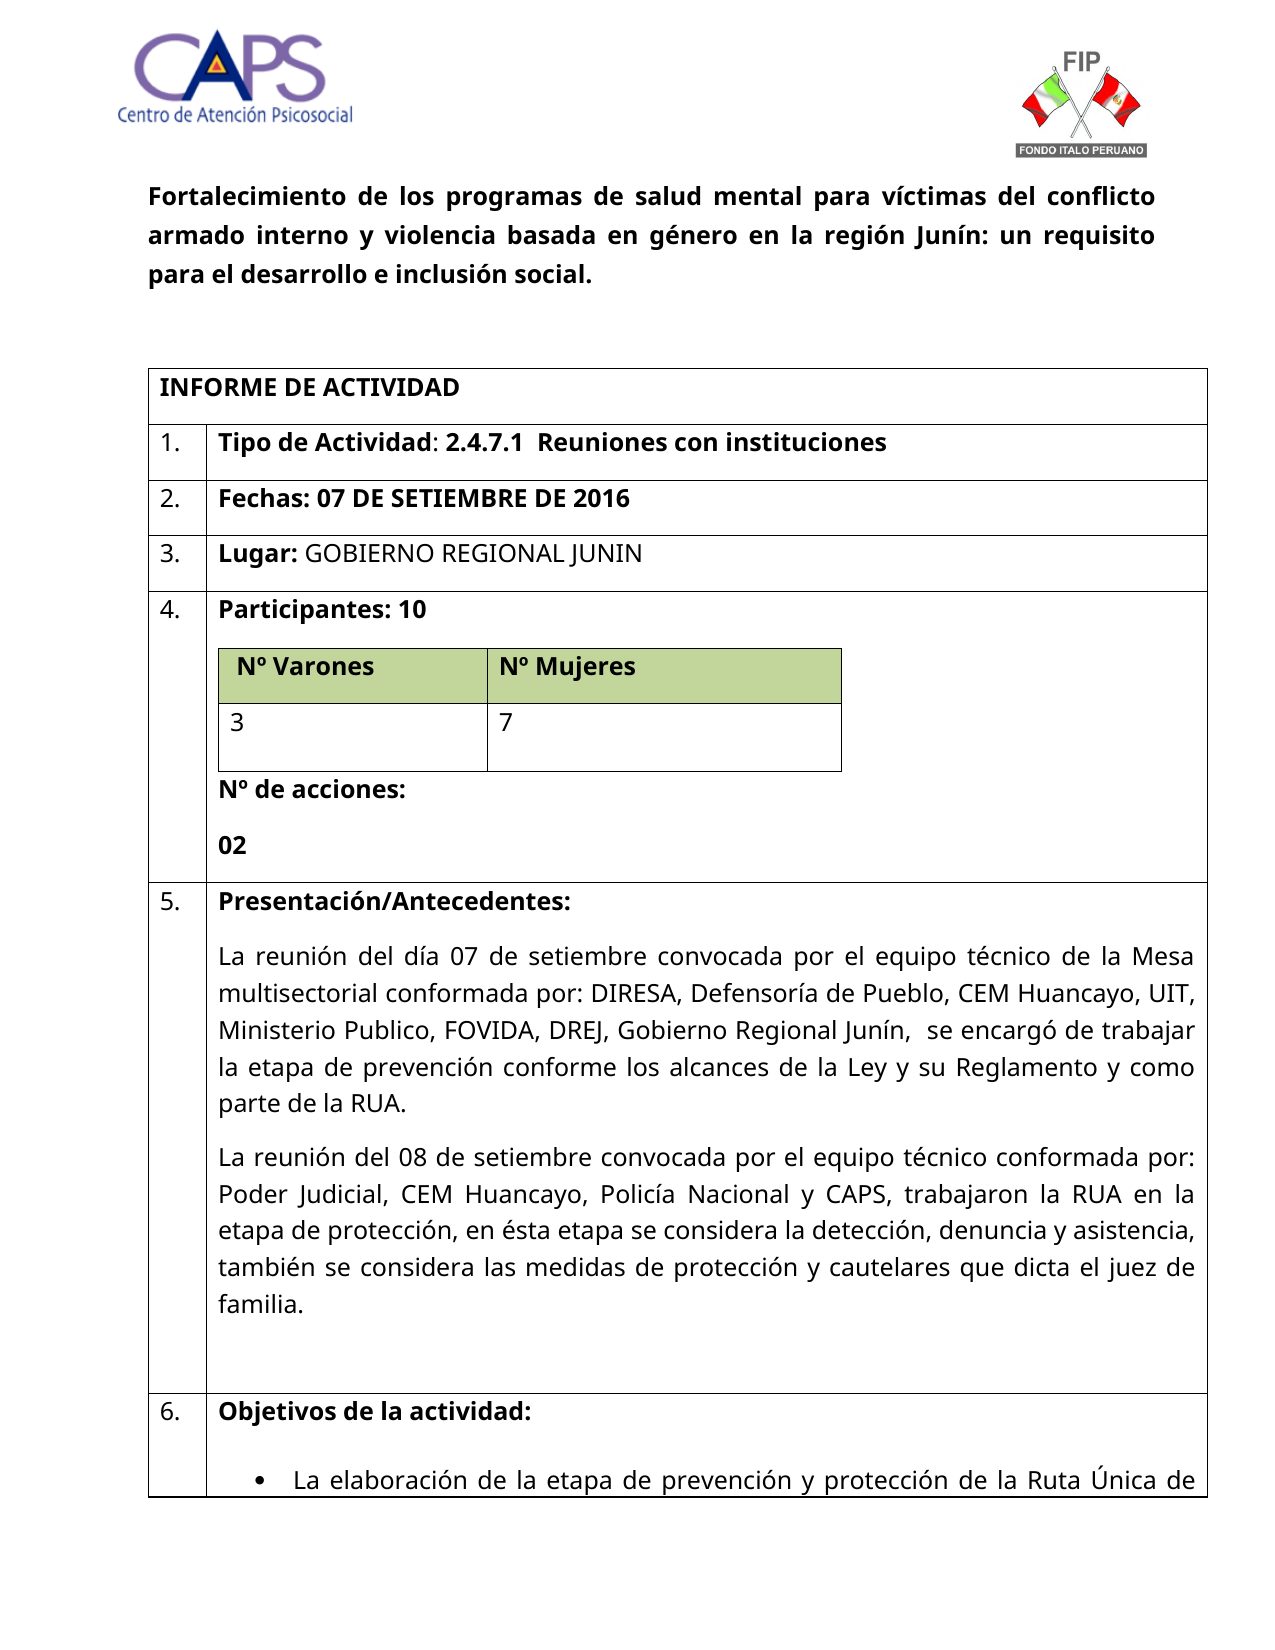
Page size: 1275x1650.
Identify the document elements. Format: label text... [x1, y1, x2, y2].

table_cell 2. [149, 481, 206, 535]
table_cell 1. [149, 425, 206, 479]
table_cell 4. [149, 592, 206, 882]
picture [117, 15, 364, 136]
table_cell 6. [149, 1394, 206, 1496]
table_cell Objetivos de la actividad: La elaboración de la etapa de prevención y protección de la Ruta Única de Atención en casos de Violencia. [207, 1394, 1207, 1496]
table_cell Fechas: 07 DE SETIEMBRE DE 2016 [207, 481, 1207, 535]
text Fortalecimiento de los programas de salud mental para víctimas del conflicto armado interno y violencia basada en género en la región Junín: un requisito para el desarrollo e inclusión social. [148, 178, 1157, 291]
table_cell Lugar: GOBIERNO REGIONAL JUNIN [207, 536, 1207, 591]
table_cell Tipo de Actividad: 2.4.7.1 Reuniones con instituciones [207, 425, 1207, 479]
table_header INFORME DE ACTIVIDAD [149, 369, 1207, 424]
picture [1013, 48, 1150, 160]
table_cell 3. [149, 536, 206, 591]
table_cell 5. [149, 883, 206, 1393]
table_cell Participantes: 10 Nº de acciones: 02 [207, 592, 1207, 882]
table_cell Presentación/Antecedentes: La reunión del día 07 de setiembre convocada por el equipo técnico de la Mesa multisectorial conformada por: DIRESA, Defensoría de Pueblo, CEM Huancayo, UIT, Ministerio Publico, FOVIDA, DREJ, Gobierno Regional Junín, se encargó de trabajar la etapa de prevención conforme los alcances de la Ley y su Reglamento y como parte de la RUA. La reunión del 08 de setiembre convocada por el equipo técnico conformada por: Poder Judicial, CEM Huancayo, Policía Nacional y CAPS, trabajaron la RUA en la etapa de protección, en ésta etapa se considera la detección, denuncia y asistencia, también se considera las medidas de protección y cautelares que dicta el juez de familia. [207, 883, 1207, 1393]
